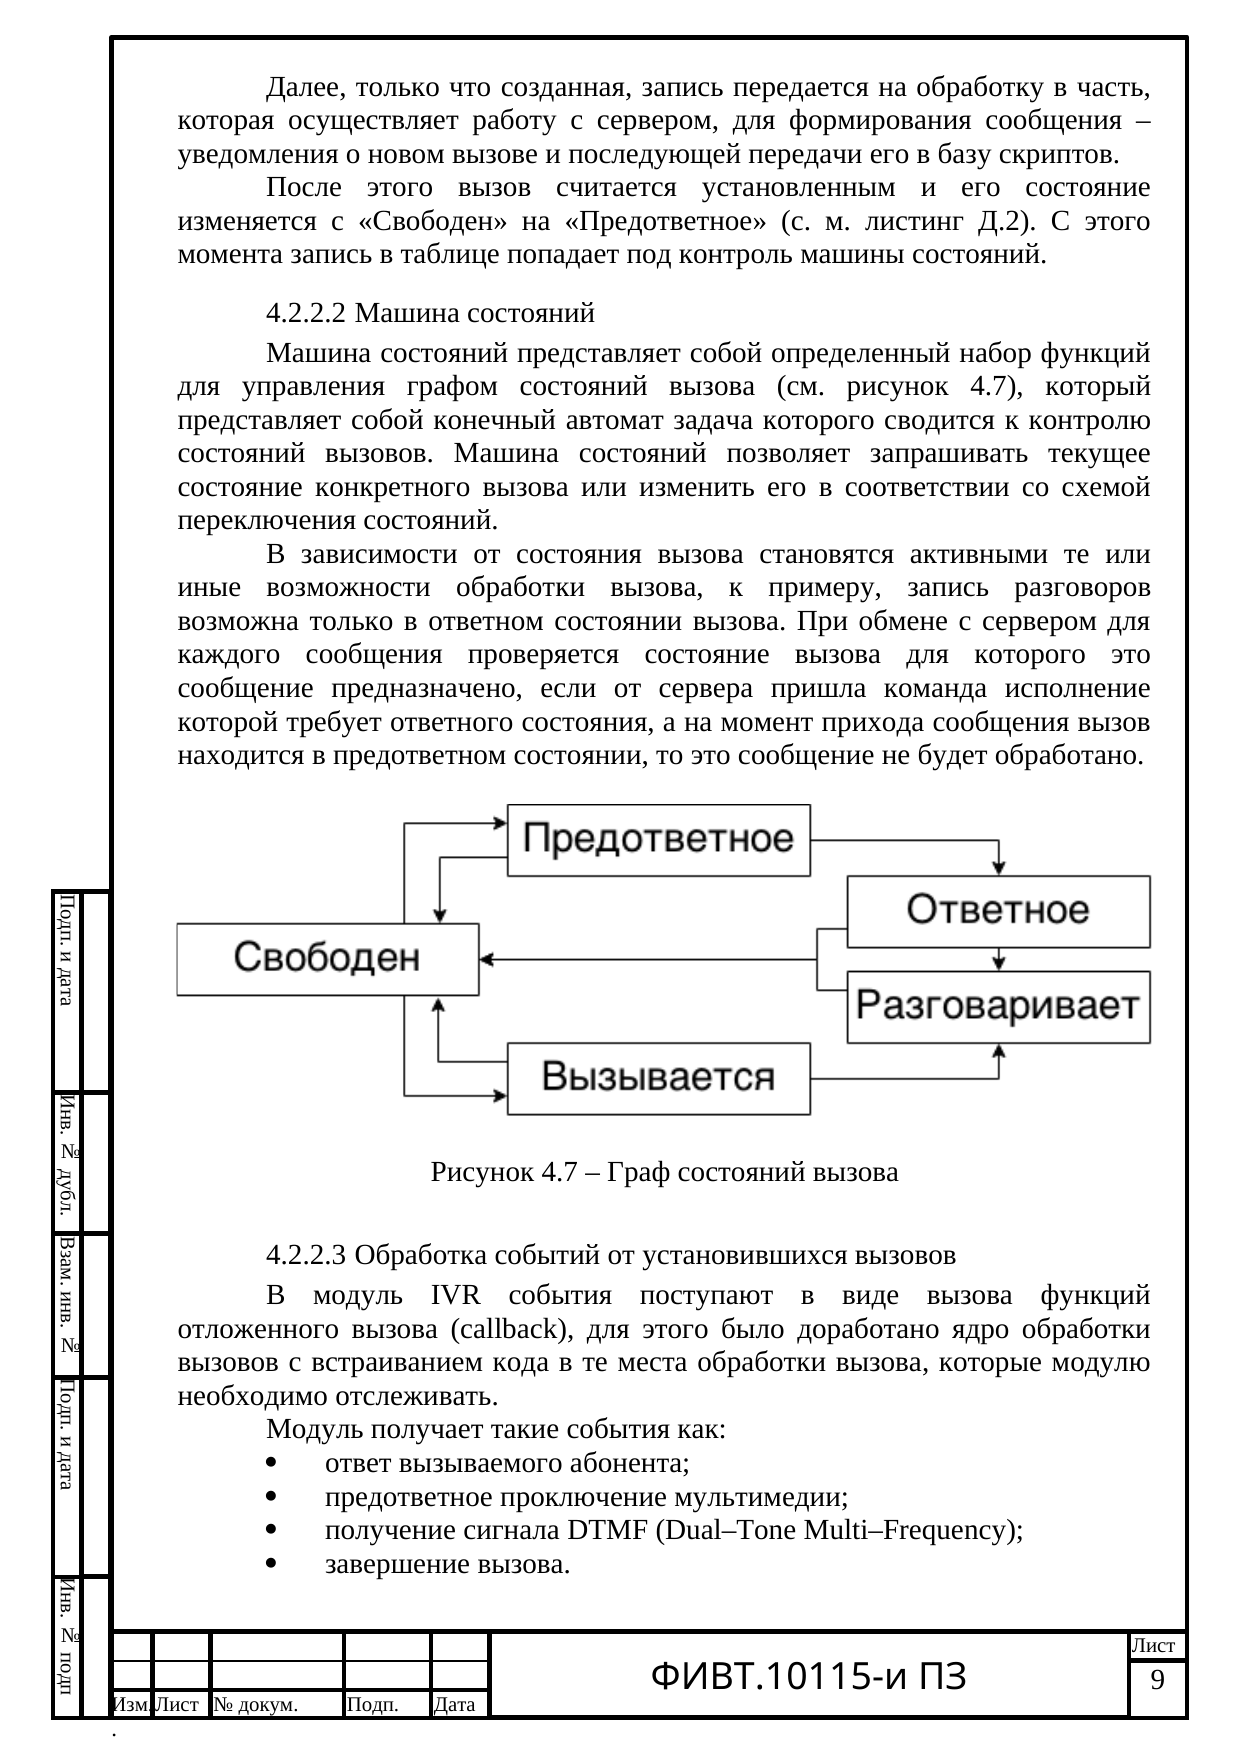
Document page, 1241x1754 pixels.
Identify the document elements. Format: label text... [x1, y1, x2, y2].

text завершение вызова. [177, 1546, 1152, 1579]
table_cell Рисунок 4.7 – Граф состояний вызова [166, 1154, 1163, 1212]
text Далее, только что созданная, запись передается на обработку в часть, которая осуществляет работу с сервером, для формирования сообщения – уведомления о новом вызове и последующей передачи его в базу скриптов. [177, 69, 1152, 169]
subtitle Машина состояний [177, 295, 1152, 328]
subtitle Обработка событий от установившихся вызовов [177, 1237, 1152, 1271]
table_header [166, 804, 1163, 1154]
picture [176, 804, 1153, 1121]
text В модуль IVR события поступают в виде вызова функций отложенного вызова (callback), для этого было доработано ядро обработки вызовов с встраиванием кода в те места обработки вызова, которые модулю необходимо отслеживать. [177, 1277, 1152, 1411]
text предответное проключение мультимедии; [177, 1479, 1152, 1512]
text получение сигнала DTMF (Dual–Tone Multi–Frequency); [177, 1512, 1152, 1546]
text ответ вызываемого абонента; [177, 1445, 1152, 1479]
text После этого вызов считается установленным и его состояние изменяется с «Свободен» на «Предответное» (с. м. листинг Д.2). С этого момента запись в таблице попадает под контроль машины состояний. [177, 169, 1152, 270]
text Машина состояний представляет собой определенный набор функций для управления графом состояний вызова (см. рисунок 4.7), который представляет собой конечный автомат задача которого сводится к контролю состояний вызовов. Машина состояний позволяет запрашивать текущее состояние конкретного вызова или изменить его в соответствии со схемой переключения состояний. [177, 335, 1152, 536]
text В зависимости от состояния вызова становятся активными те или иные возможности обработки вызова, к примеру, запись разговоров возможна только в ответном состоянии вызова. При обмене с сервером для каждого сообщения проверяется состояние вызова для которого это сообщение предназначено, если от сервера пришла команда исполнение которой требует ответного состояния, а на момент прихода сообщения вызов находится в предответном состоянии, то это сообщение не будет обработано. [177, 536, 1152, 771]
text Модуль получает такие события как: [177, 1411, 1152, 1445]
